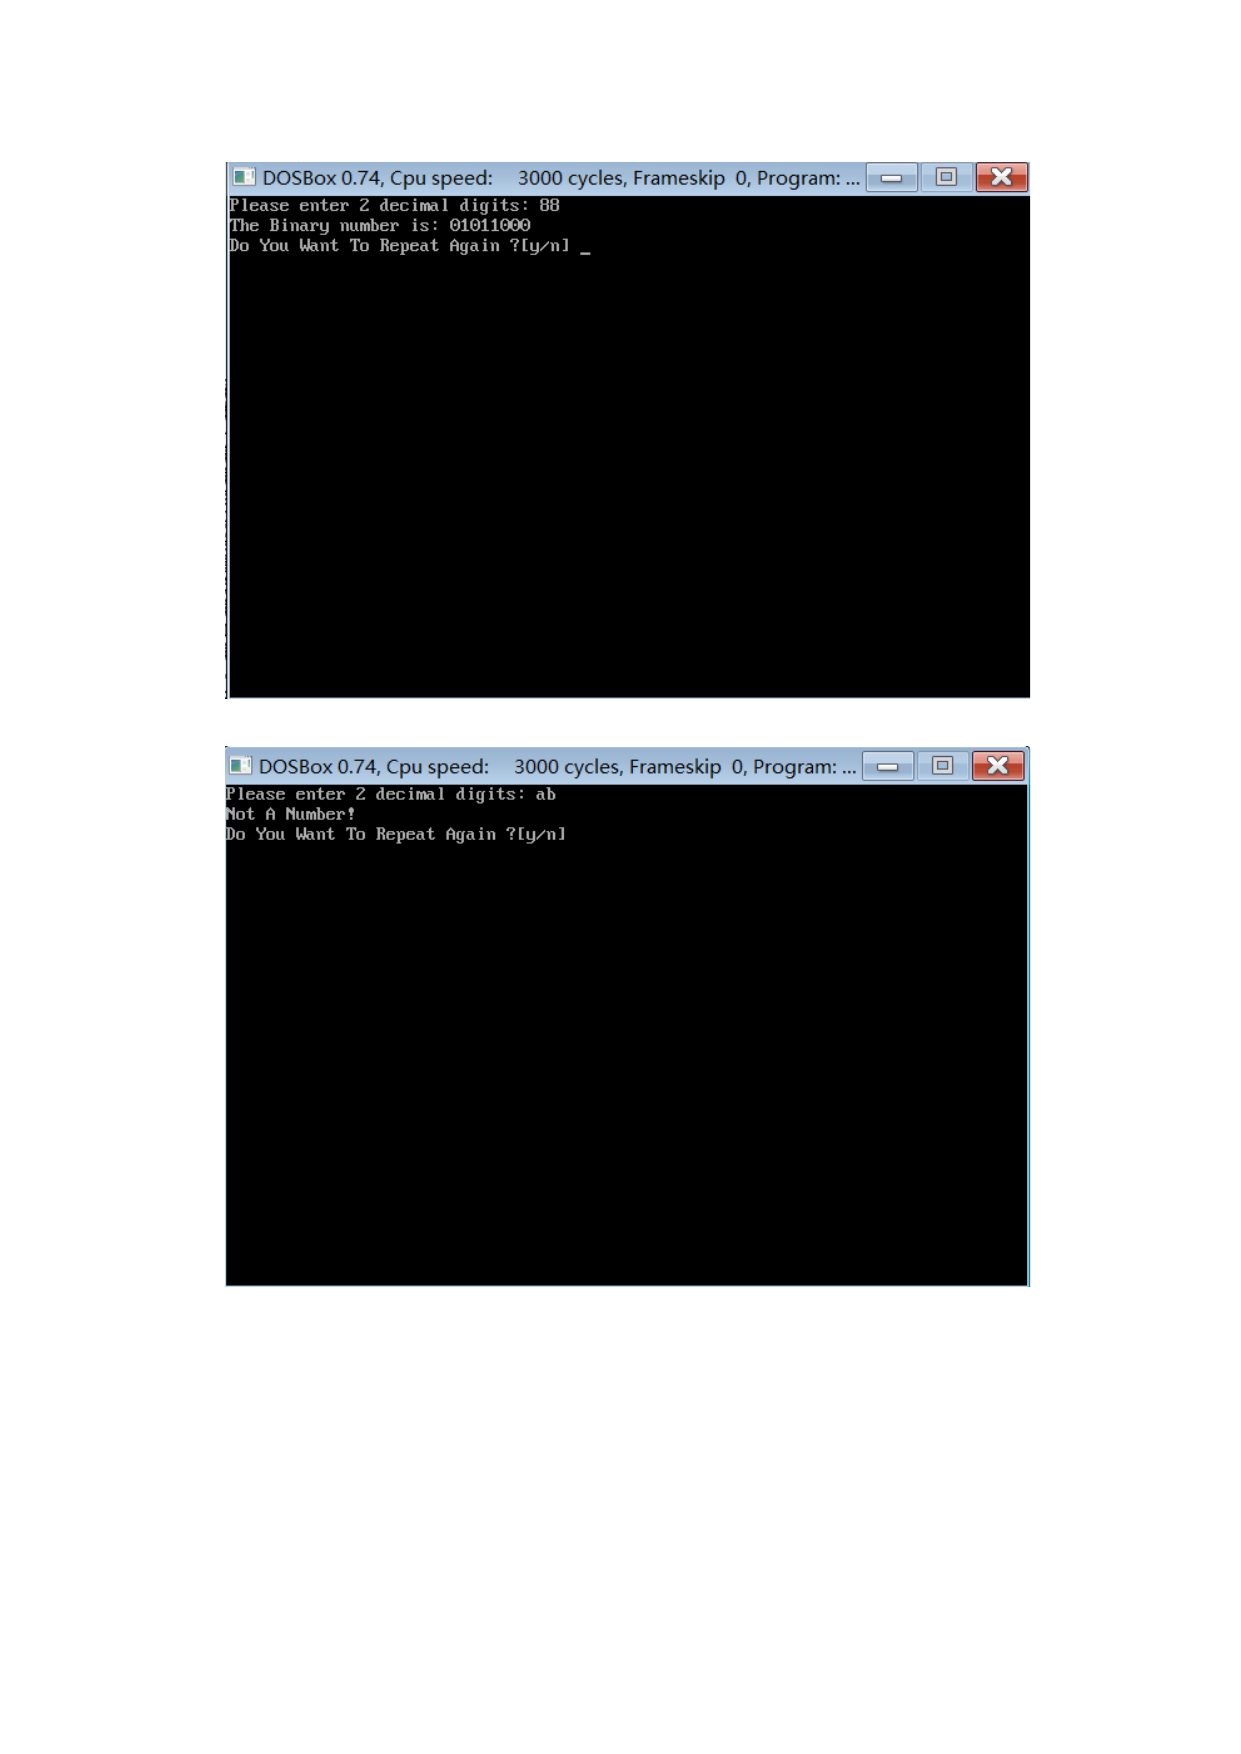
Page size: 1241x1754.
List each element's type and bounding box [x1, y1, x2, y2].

picture [225, 162, 1030, 699]
picture [225, 746, 1030, 1287]
